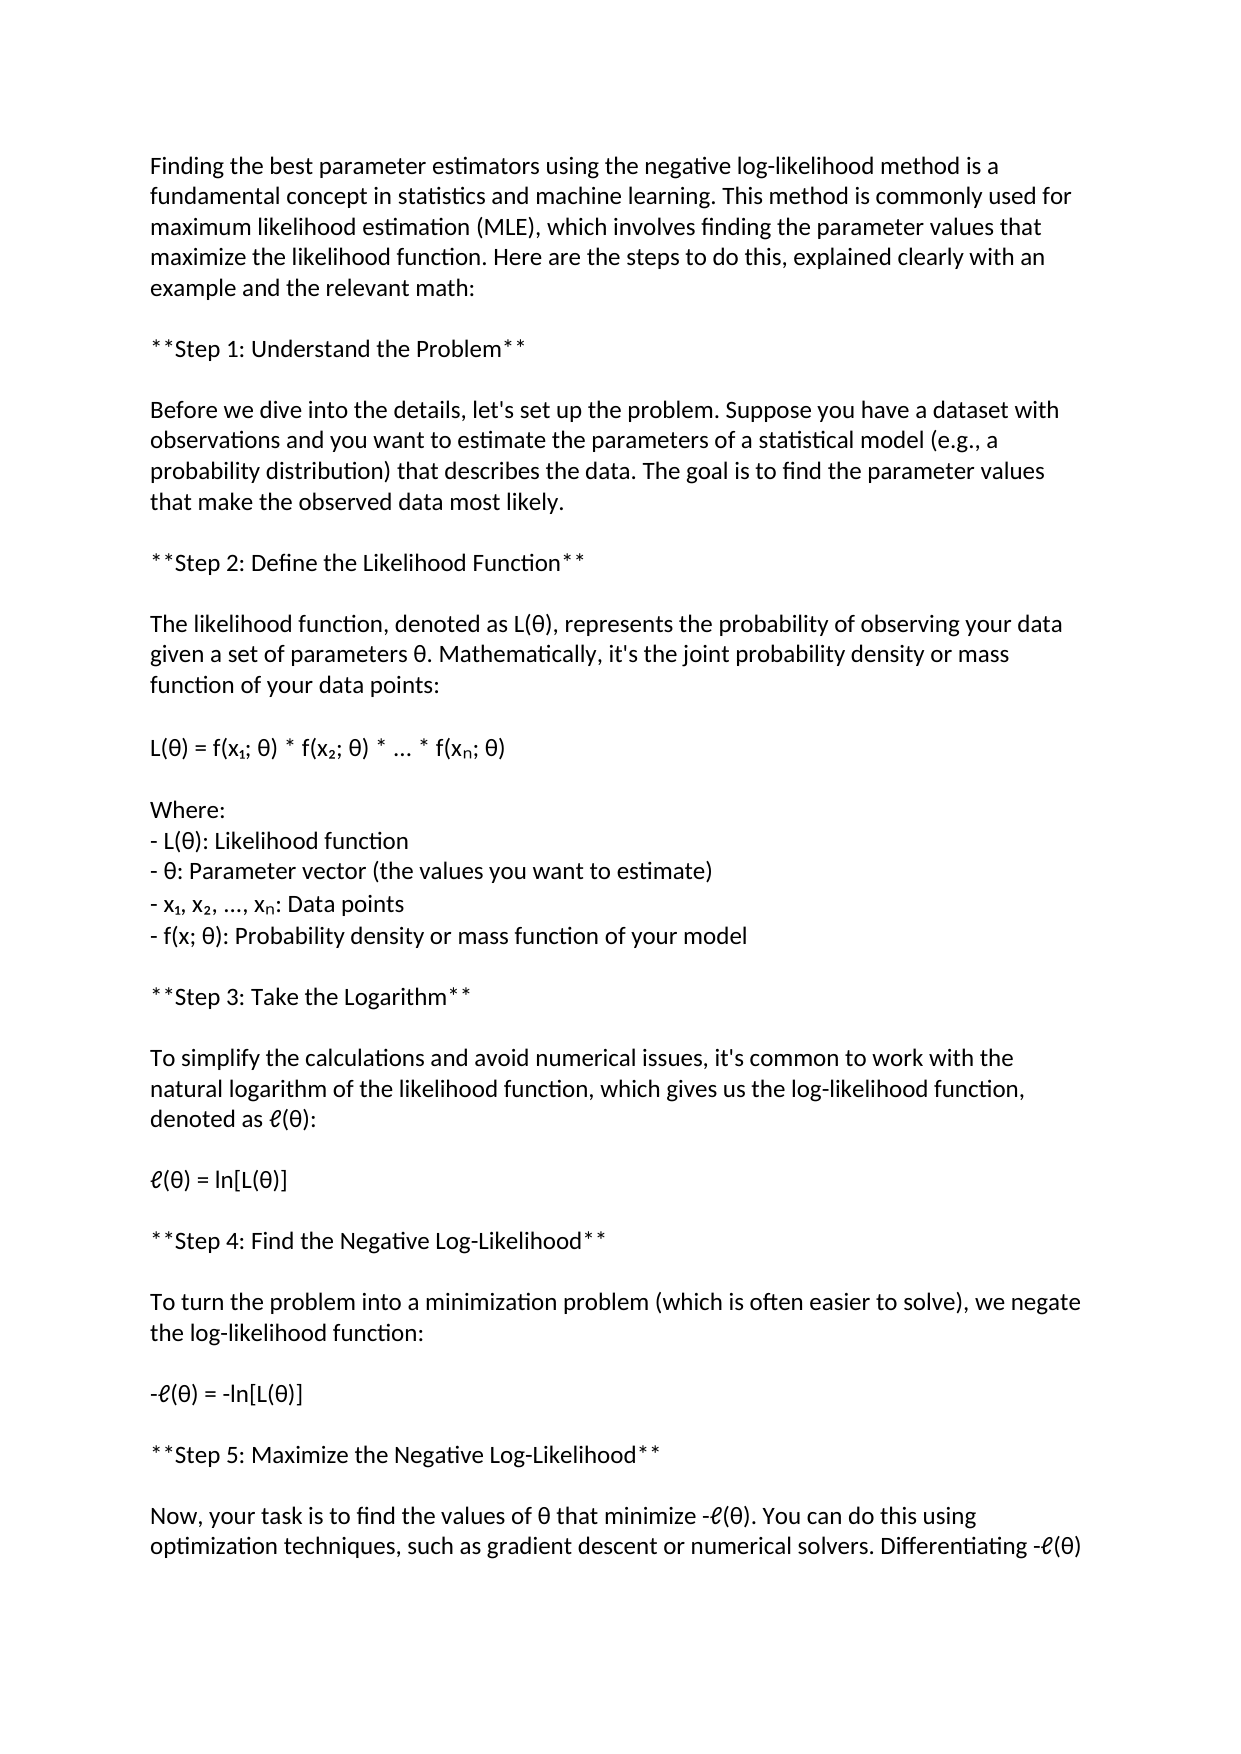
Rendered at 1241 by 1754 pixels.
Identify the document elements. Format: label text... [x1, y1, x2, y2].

text To simplify the calculations and avoid numerical issues, it's common to work with the natural logarithm of the likelihood function, which gives us the log-likelihood function, denoted as ℓ(θ): [150, 1042, 1090, 1134]
text **Step 2: Define the Likelihood Function** [150, 547, 1090, 577]
text **Step 4: Find the Negative Log-Likelihood** [150, 1225, 1090, 1256]
text - x₁, x₂, ..., xₙ: Data points [150, 886, 1090, 920]
text **Step 5: Maximize the Negative Log-Likelihood** [150, 1439, 1090, 1469]
text - L(θ): Likelihood function [150, 825, 1090, 856]
text The likelihood function, denoted as L(θ), represents the probability of observing your data given a set of parameters θ. Mathematically, it's the joint probability density or mass function of your data points: [150, 608, 1090, 699]
text - f(x; θ): Probability density or mass function of your model [150, 920, 1090, 951]
text **Step 1: Understand the Problem** [150, 333, 1090, 364]
text Before we dive into the details, let's set up the problem. Suppose you have a dataset with observations and you want to estimate the parameters of a statistical model (e.g., a probability distribution) that describes the data. The goal is to find the parameter values that make the observed data most likely. [150, 394, 1090, 516]
text L(θ) = f(x₁; θ) * f(x₂; θ) * ... * f(xₙ; θ) [150, 730, 1090, 764]
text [150, 1500, 1090, 1561]
text **Step 3: Take the Logarithm** [150, 981, 1090, 1012]
text -ℓ(θ) = -ln[L(θ)] [150, 1378, 1090, 1408]
text To turn the problem into a minimization problem (which is often easier to solve), we negate the log-likelihood function: [150, 1286, 1090, 1347]
text Where: [150, 794, 1090, 825]
text Finding the best parameter estimators using the negative log-likelihood method is a fundamental concept in statistics and machine learning. This method is commonly used for maximum likelihood estimation (MLE), which involves finding the parameter values that maximize the likelihood function. Here are the steps to do this, explained clearly with an example and the relevant math: [150, 150, 1090, 303]
text - θ: Parameter vector (the values you want to estimate) [150, 856, 1090, 886]
text ℓ(θ) = ln[L(θ)] [150, 1164, 1090, 1195]
